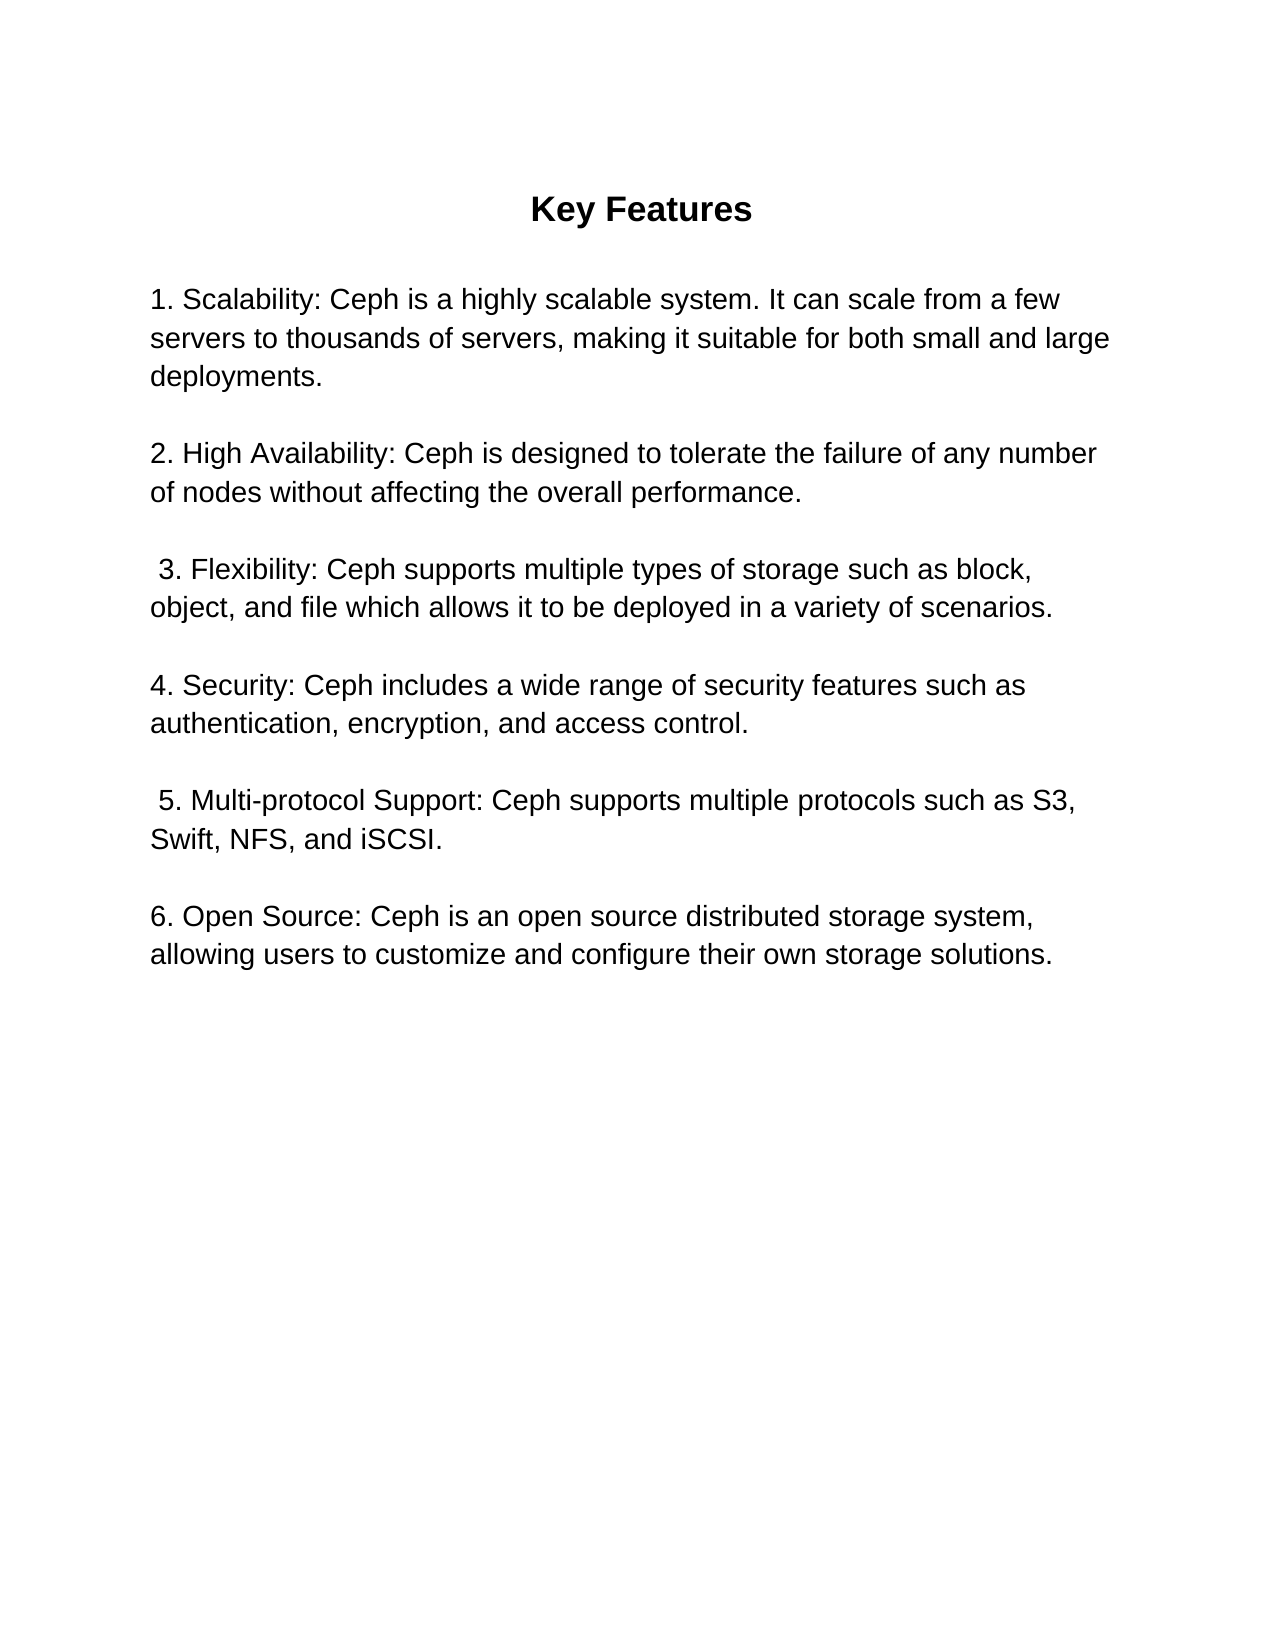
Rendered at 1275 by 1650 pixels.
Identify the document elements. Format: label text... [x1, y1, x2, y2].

text 1. Scalability: Ceph is a highly scalable system. It can scale from a few servers to thousands of servers, making it suitable for both small and large deployments. [150, 282, 1125, 393]
text 6. Open Source: Ceph is an open source distributed storage system, allowing users to customize and configure their own storage solutions. [150, 899, 1125, 971]
text 5. Multi-protocol Support: Ceph supports multiple protocols such as S3, Swift, NFS, and iSCSI. [150, 783, 1125, 855]
text 3. Flexibility: Ceph supports multiple types of storage such as block, object, and file which allows it to be deployed in a variety of scenarios. [150, 552, 1125, 624]
text Key Features [150, 188, 1125, 229]
text 4. Security: Ceph includes a wide range of security features such as authentication, encryption, and access control. [150, 667, 1125, 739]
text 2. High Availability: Ceph is designed to tolerate the failure of any number of nodes without affecting the overall performance. [150, 436, 1125, 508]
